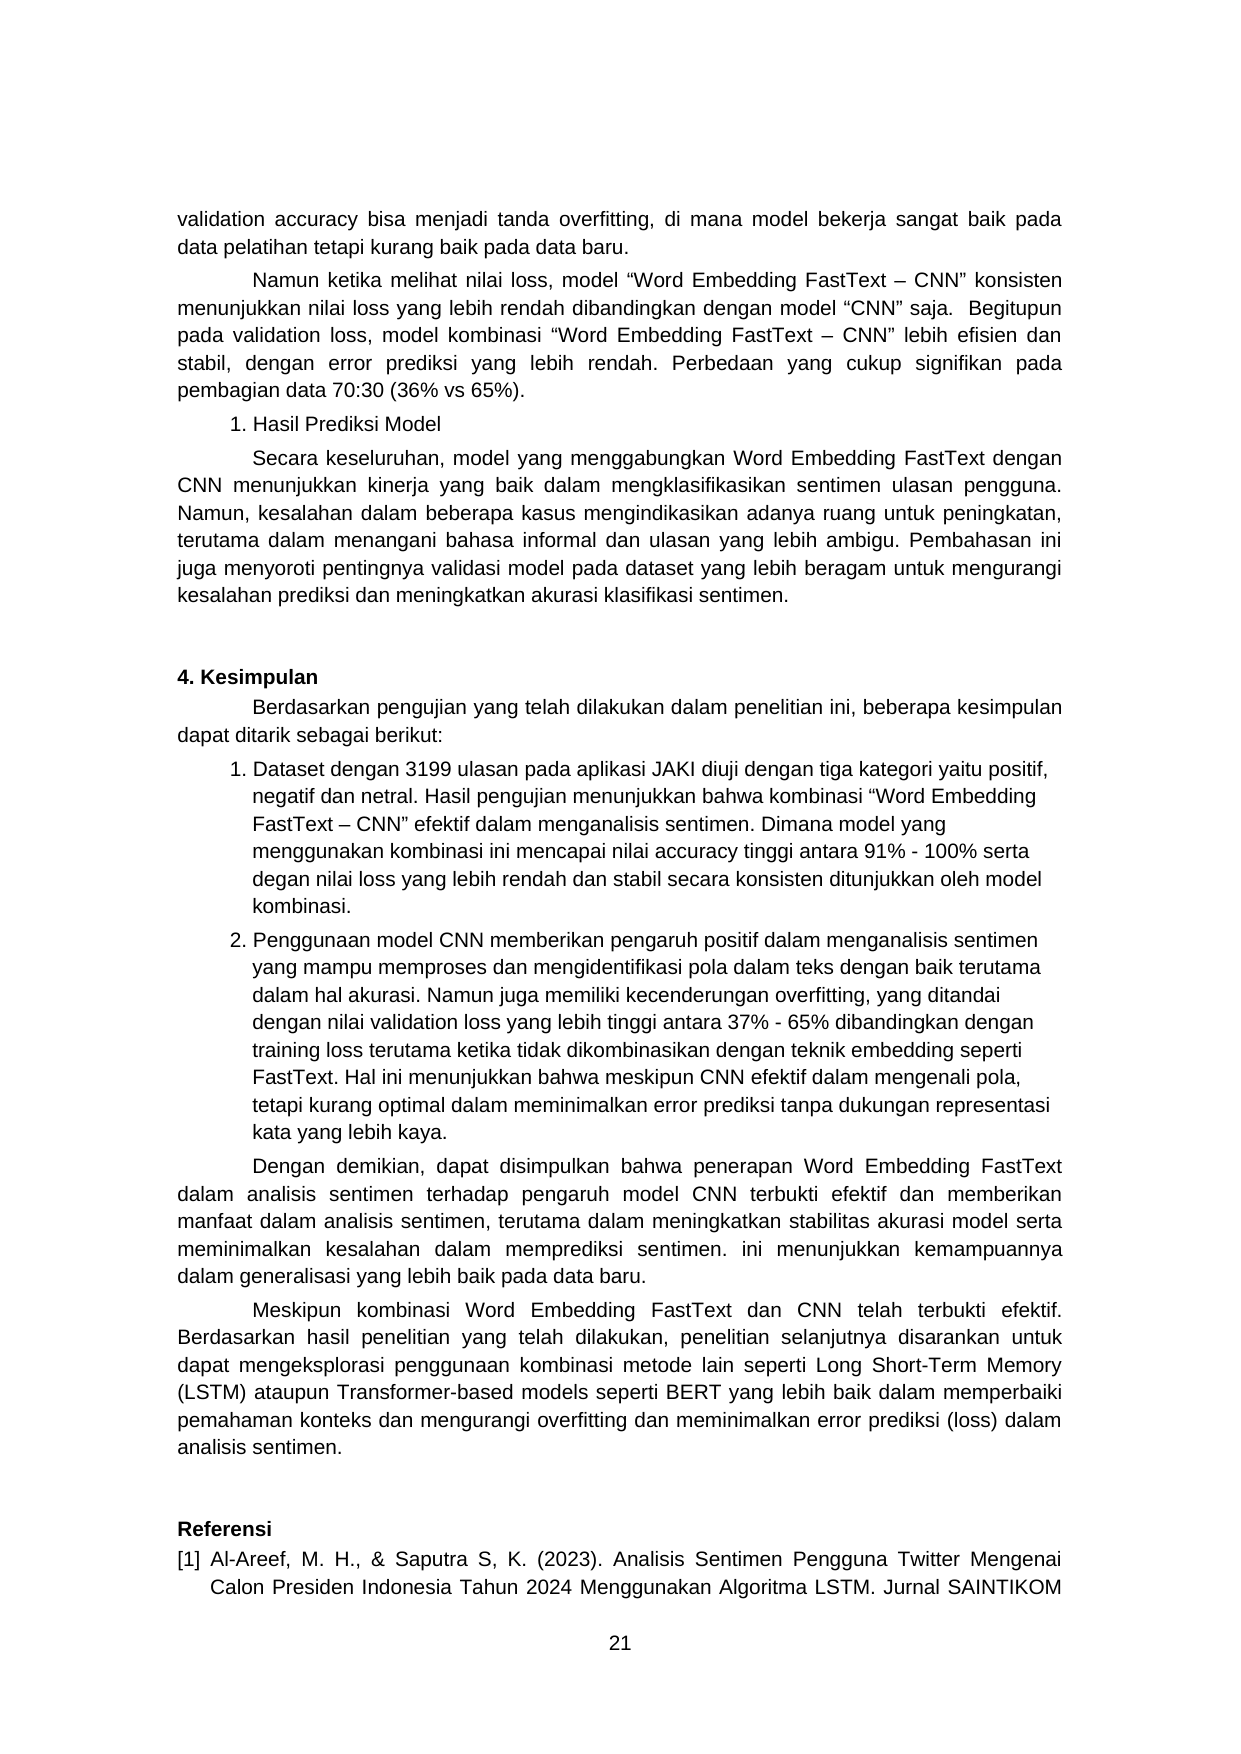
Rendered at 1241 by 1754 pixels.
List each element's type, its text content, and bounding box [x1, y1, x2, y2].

text Secara keseluruhan, model yang menggabungkan Word Embedding FastText dengan CNN menunjukkan kinerja yang baik dalam mengklasifikasikan sentimen ulasan pengguna. Namun, kesalahan dalam beberapa kasus mengindikasikan adanya ruang untuk peningkatan, terutama dalam menangani bahasa informal dan ulasan yang lebih ambigu. Pembahasan ini juga menyoroti pentingnya validasi model pada dataset yang lebih beragam untuk mengurangi kesalahan prediksi dan meningkatkan akurasi klasifikasi sentimen. [177, 446, 1063, 607]
text 4. Kesimpulan [177, 665, 1063, 689]
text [177, 1547, 1063, 1598]
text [177, 207, 1063, 258]
text Berdasarkan pengujian yang telah dilakukan dalam penelitian ini, beberapa kesimpulan dapat ditarik sebagai berikut: [177, 695, 1063, 747]
text Referensi [177, 1517, 1063, 1541]
text 2. Penggunaan model CNN memberikan pengaruh positif dalam menganalisis sentimen yang mampu memproses dan mengidentifikasi pola dalam teks dengan baik terutama dalam hal akurasi. Namun juga memiliki kecenderungan overfitting, yang ditandai dengan nilai validation loss yang lebih tinggi antara 37% - 65% dibandingkan dengan training loss terutama ketika tidak dikombinasikan dengan teknik embedding seperti FastText. Hal ini menunjukkan bahwa meskipun CNN efektif dalam mengenali pola, tetapi kurang optimal dalam meminimalkan error prediksi tanpa dukungan representasi kata yang lebih kaya. [229, 928, 1063, 1144]
text 1. Dataset dengan 3199 ulasan pada aplikasi JAKI diuji dengan tiga kategori yaitu positif, negatif dan netral. Hasil pengujian menunjukkan bahwa kombinasi “Word Embedding FastText – CNN” efektif dalam menganalisis sentimen. Dimana model yang menggunakan kombinasi ini mencapai nilai accuracy tinggi antara 91% - 100% serta degan nilai loss yang lebih rendah dan stabil secara konsisten ditunjukkan oleh model kombinasi. [229, 756, 1063, 918]
text 1. Hasil Prediksi Model [229, 412, 1063, 436]
text Dengan demikian, dapat disimpulkan bahwa penerapan Word Embedding FastText dalam analisis sentimen terhadap pengaruh model CNN terbukti efektif dan memberikan manfaat dalam analisis sentimen, terutama dalam meningkatkan stabilitas akurasi model serta meminimalkan kesalahan dalam memprediksi sentimen. ini menunjukkan kemampuannya dalam generalisasi yang lebih baik pada data baru. [177, 1154, 1063, 1288]
text Namun ketika melihat nilai loss, model “Word Embedding FastText – CNN” konsisten menunjukkan nilai loss yang lebih rendah dibandingkan dengan model “CNN” saja. Begitupun pada validation loss, model kombinasi “Word Embedding FastText – CNN” lebih efisien dan stabil, dengan error prediksi yang lebih rendah. Perbedaan yang cukup signifikan pada pembagian data 70:30 (36% vs 65%). [177, 268, 1063, 402]
text Meskipun kombinasi Word Embedding FastText dan CNN telah terbukti efektif. Berdasarkan hasil penelitian yang telah dilakukan, penelitian selanjutnya disarankan untuk dapat mengeksplorasi penggunaan kombinasi metode lain seperti Long Short-Term Memory (LSTM) ataupun Transformer-based models seperti BERT yang lebih baik dalam memperbaiki pemahaman konteks dan mengurangi overfitting dan meminimalkan error prediksi (loss) dalam analisis sentimen. [177, 1298, 1063, 1459]
